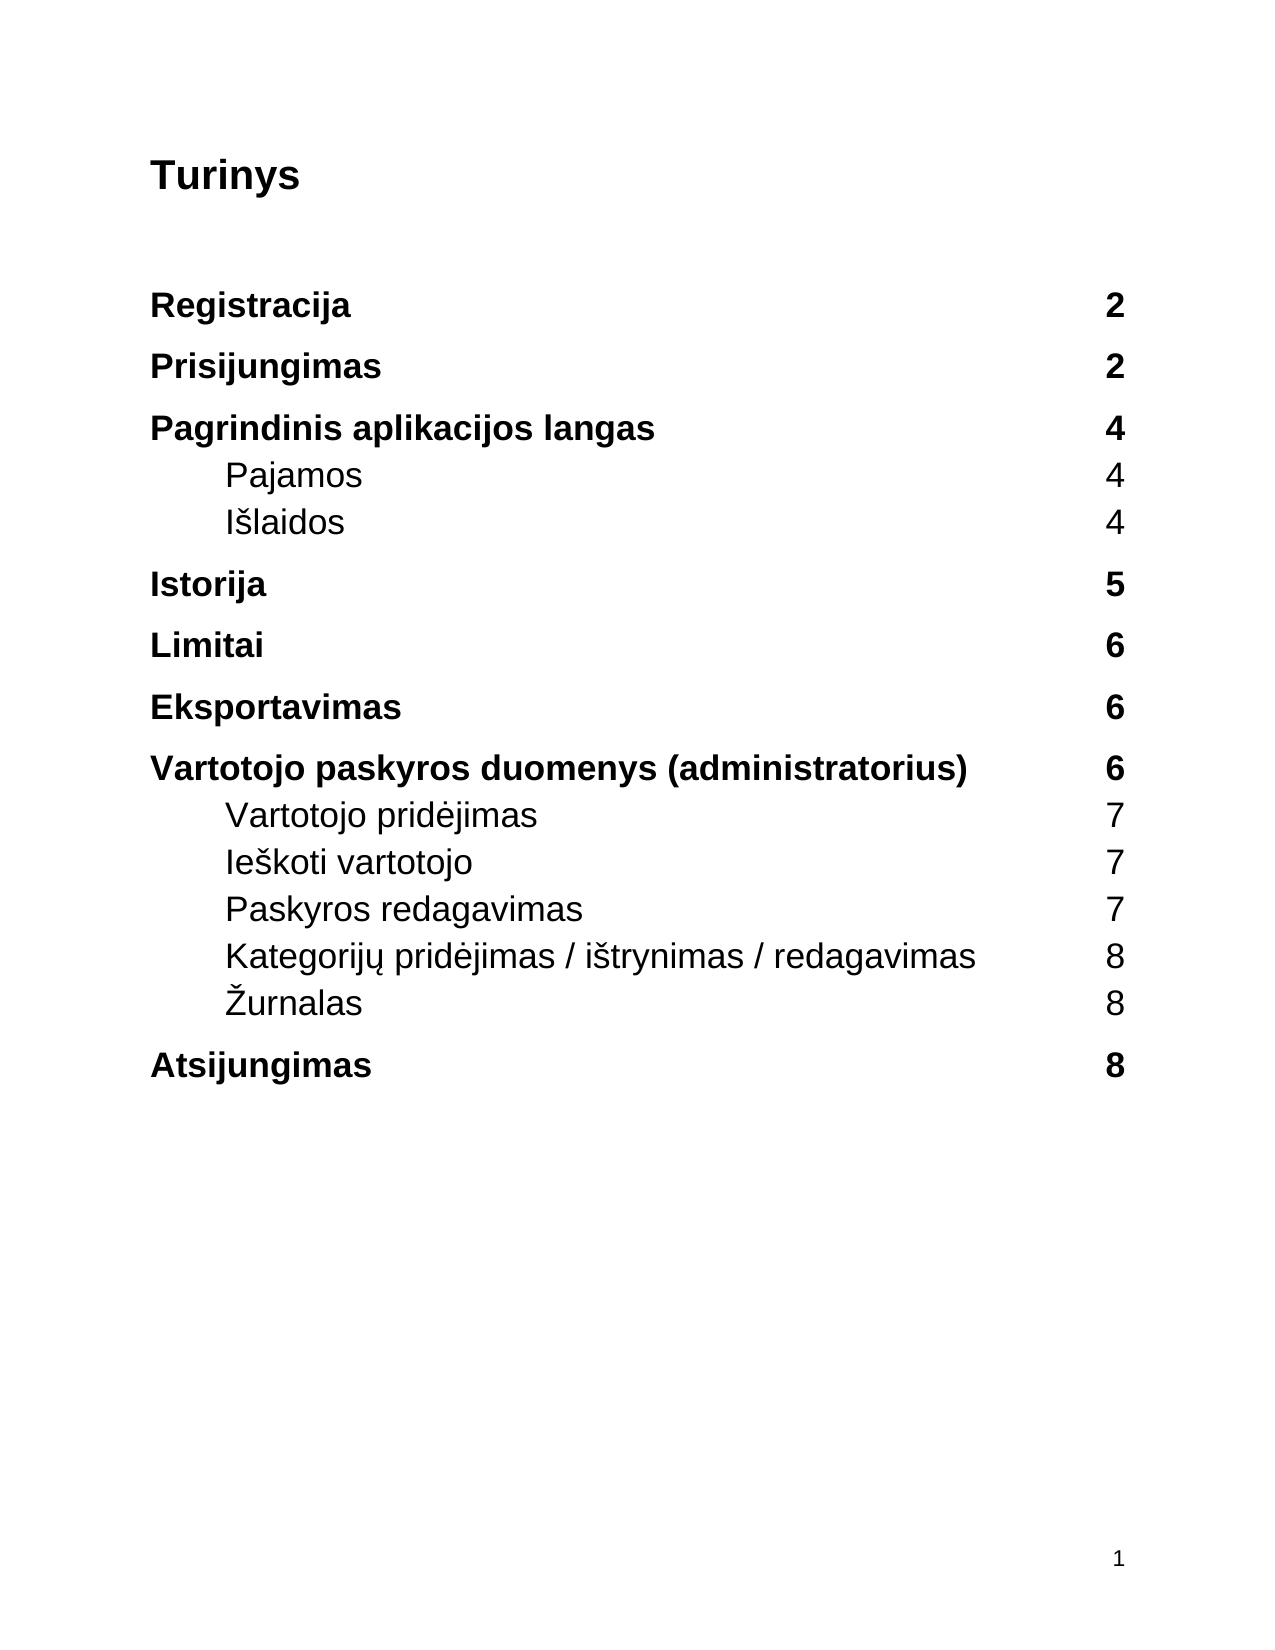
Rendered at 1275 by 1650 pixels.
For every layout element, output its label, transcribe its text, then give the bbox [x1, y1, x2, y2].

text Turinys [150, 150, 1125, 198]
